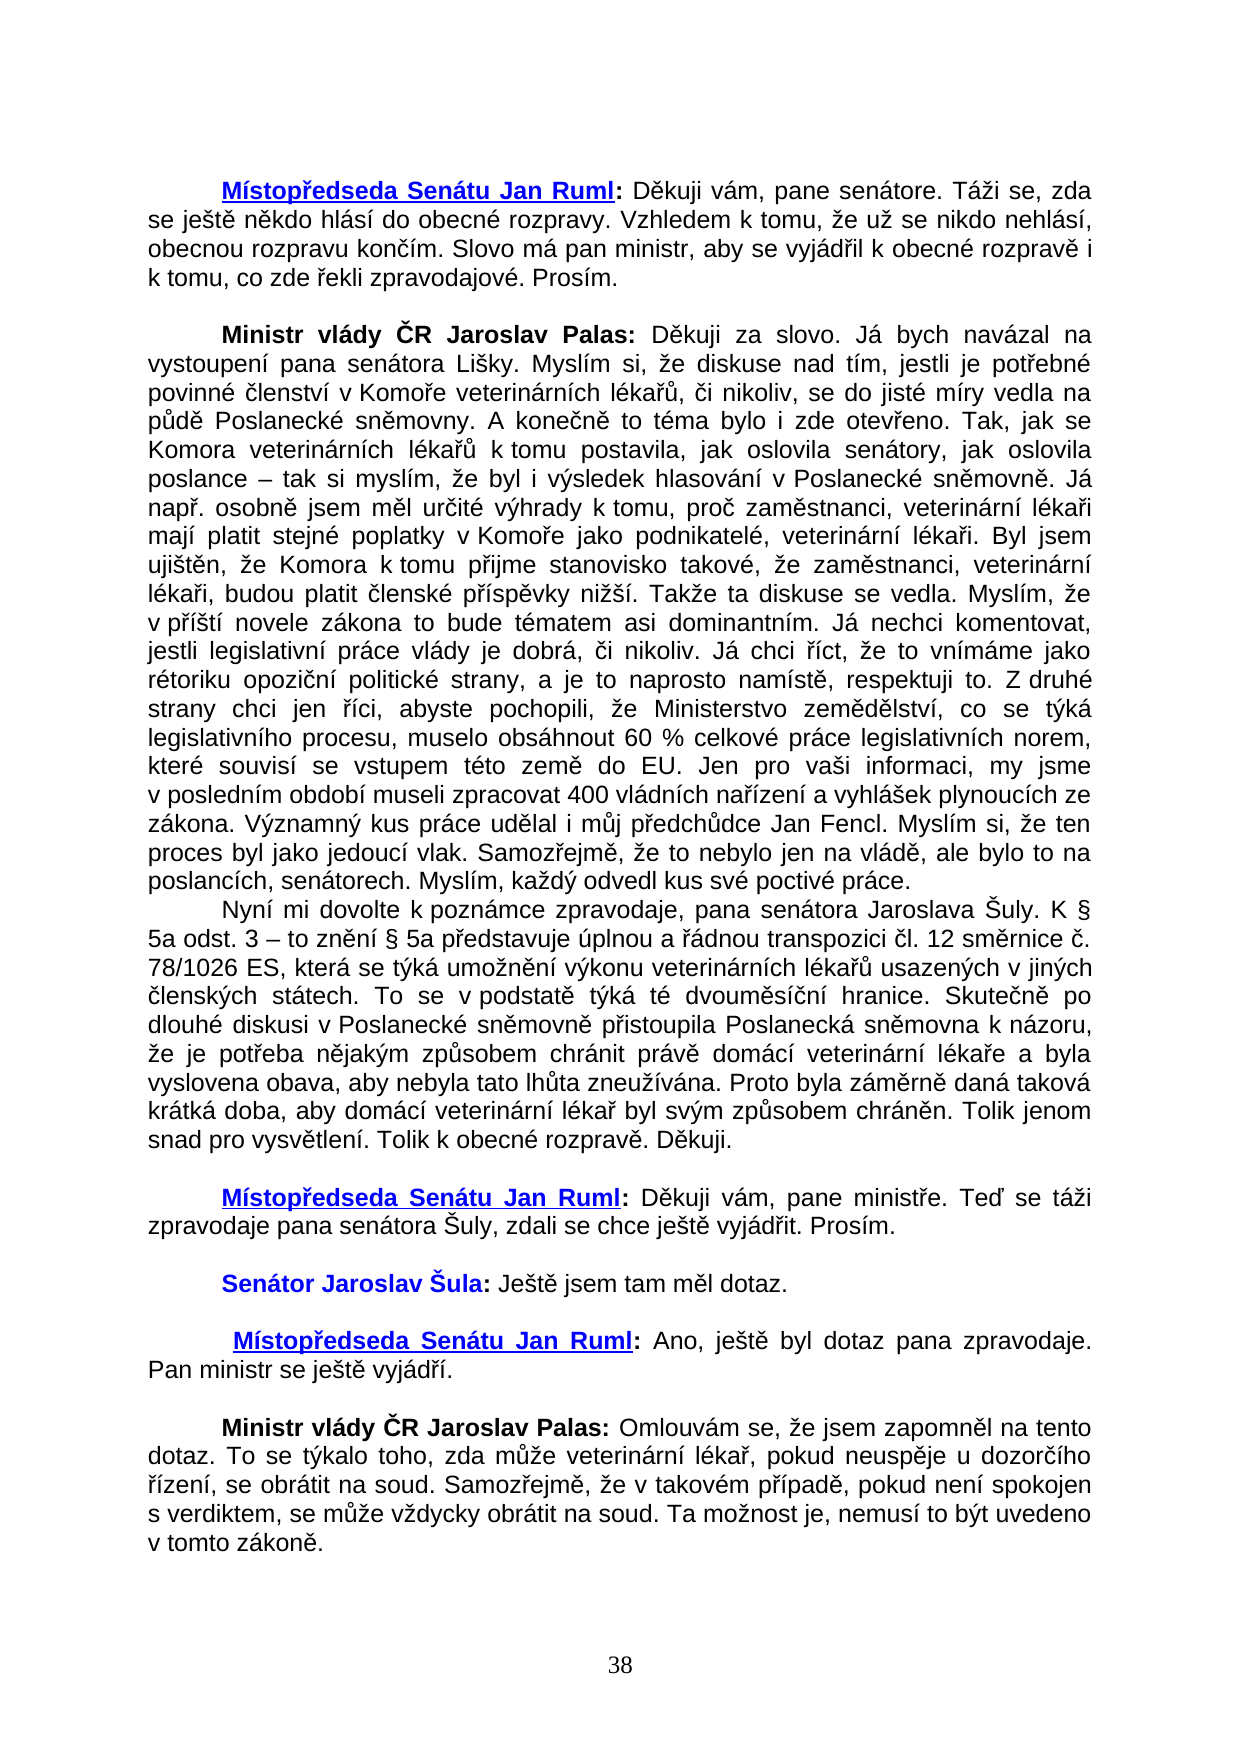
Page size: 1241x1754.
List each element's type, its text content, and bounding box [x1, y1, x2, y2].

text Nyní mi dovolte k poznámce zpravodaje, pana senátora Jaroslava Šuly. K § 5a odst. 3 – to znění § 5a představuje úplnou a řádnou transpozici čl. 12 směrnice č. 78/1026 ES, která se týká umožnění výkonu veterinárních lékařů usazených v jiných členských státech. To se v podstatě týká té dvouměsíční hranice. Skutečně po dlouhé diskusi v Poslanecké sněmovně přistoupila Poslanecká sněmovna k názoru, že je potřeba nějakým způsobem chránit právě domácí veterinární lékaře a byla vyslovena obava, aby nebyla tato lhůta zneužívána. Proto byla záměrně daná taková krátká doba, aby domácí veterinární lékař byl svým způsobem chráněn. Tolik jenom snad pro vysvětlení. Tolik k obecné rozpravě. Děkuji. [148, 895, 1093, 1154]
text Místopředseda Senátu Jan Ruml: Ano, ještě byl dotaz pana zpravodaje. Pan ministr se ještě vyjádří. [148, 1326, 1093, 1384]
text Místopředseda Senátu Jan Ruml: Děkuji vám, pane senátore. Táži se, zda se ještě někdo hlásí do obecné rozpravy. Vzhledem k tomu, že už se nikdo nehlásí, obecnou rozpravu končím. Slovo má pan ministr, aby se vyjádřil k obecné rozpravě i k tomu, co zde řekli zpravodajové. Prosím. [148, 176, 1093, 291]
text Místopředseda Senátu Jan Ruml: Děkuji vám, pane ministře. Teď se táži zpravodaje pana senátora Šuly, zdali se chce ještě vyjádřit. Prosím. [148, 1183, 1093, 1240]
text Senátor Jaroslav Šula: Ještě jsem tam měl dotaz. [148, 1269, 1093, 1298]
text Ministr vlády ČR Jaroslav Palas: Děkuji za slovo. Já bych navázal na vystoupení pana senátora Lišky. Myslím si, že diskuse nad tím, jestli je potřebné povinné členství v Komoře veterinárních lékařů, či nikoliv, se do jisté míry vedla na půdě Poslanecké sněmovny. A konečně to téma bylo i zde otevřeno. Tak, jak se Komora veterinárních lékařů k tomu postavila, jak oslovila senátory, jak oslovila poslance – tak si myslím, že byl i výsledek hlasování v Poslanecké sněmovně. Já např. osobně jsem měl určité výhrady k tomu, proč zaměstnanci, veterinární lékaři mají platit stejné poplatky v Komoře jako podnikatelé, veterinární lékaři. Byl jsem ujištěn, že Komora k tomu přijme stanovisko takové, že zaměstnanci, veterinární lékaři, budou platit členské příspěvky nižší. Takže ta diskuse se vedla. Myslím, že v příští novele zákona to bude tématem asi dominantním. Já nechci komentovat, jestli legislativní práce vlády je dobrá, či nikoliv. Já chci říct, že to vnímáme jako rétoriku opoziční politické strany, a je to naprosto namístě, respektuji to. Z druhé strany chci jen říci, abyste pochopili, že Ministerstvo zemědělství, co se týká legislativního procesu, muselo obsáhnout 60 % celkové práce legislativních norem, které souvisí se vstupem této země do EU. Jen pro vaši informaci, my jsme v posledním období museli zpracovat 400 vládních nařízení a vyhlášek plynoucích ze zákona. Významný kus práce udělal i můj předchůdce Jan Fencl. Myslím si, že ten proces byl jako jedoucí vlak. Samozřejmě, že to nebylo jen na vládě, ale bylo to na poslancích, senátorech. Myslím, každý odvedl kus své poctivé práce. [148, 320, 1093, 895]
text Ministr vlády ČR Jaroslav Palas: Omlouvám se, že jsem zapomněl na tento dotaz. To se týkalo toho, zda může veterinární lékař, pokud neuspěje u dozorčího řízení, se obrátit na soud. Samozřejmě, že v takovém případě, pokud není spokojen s verdiktem, se může vždycky obrátit na soud. Ta možnost je, nemusí to být uvedeno v tomto zákoně. [148, 1413, 1093, 1556]
